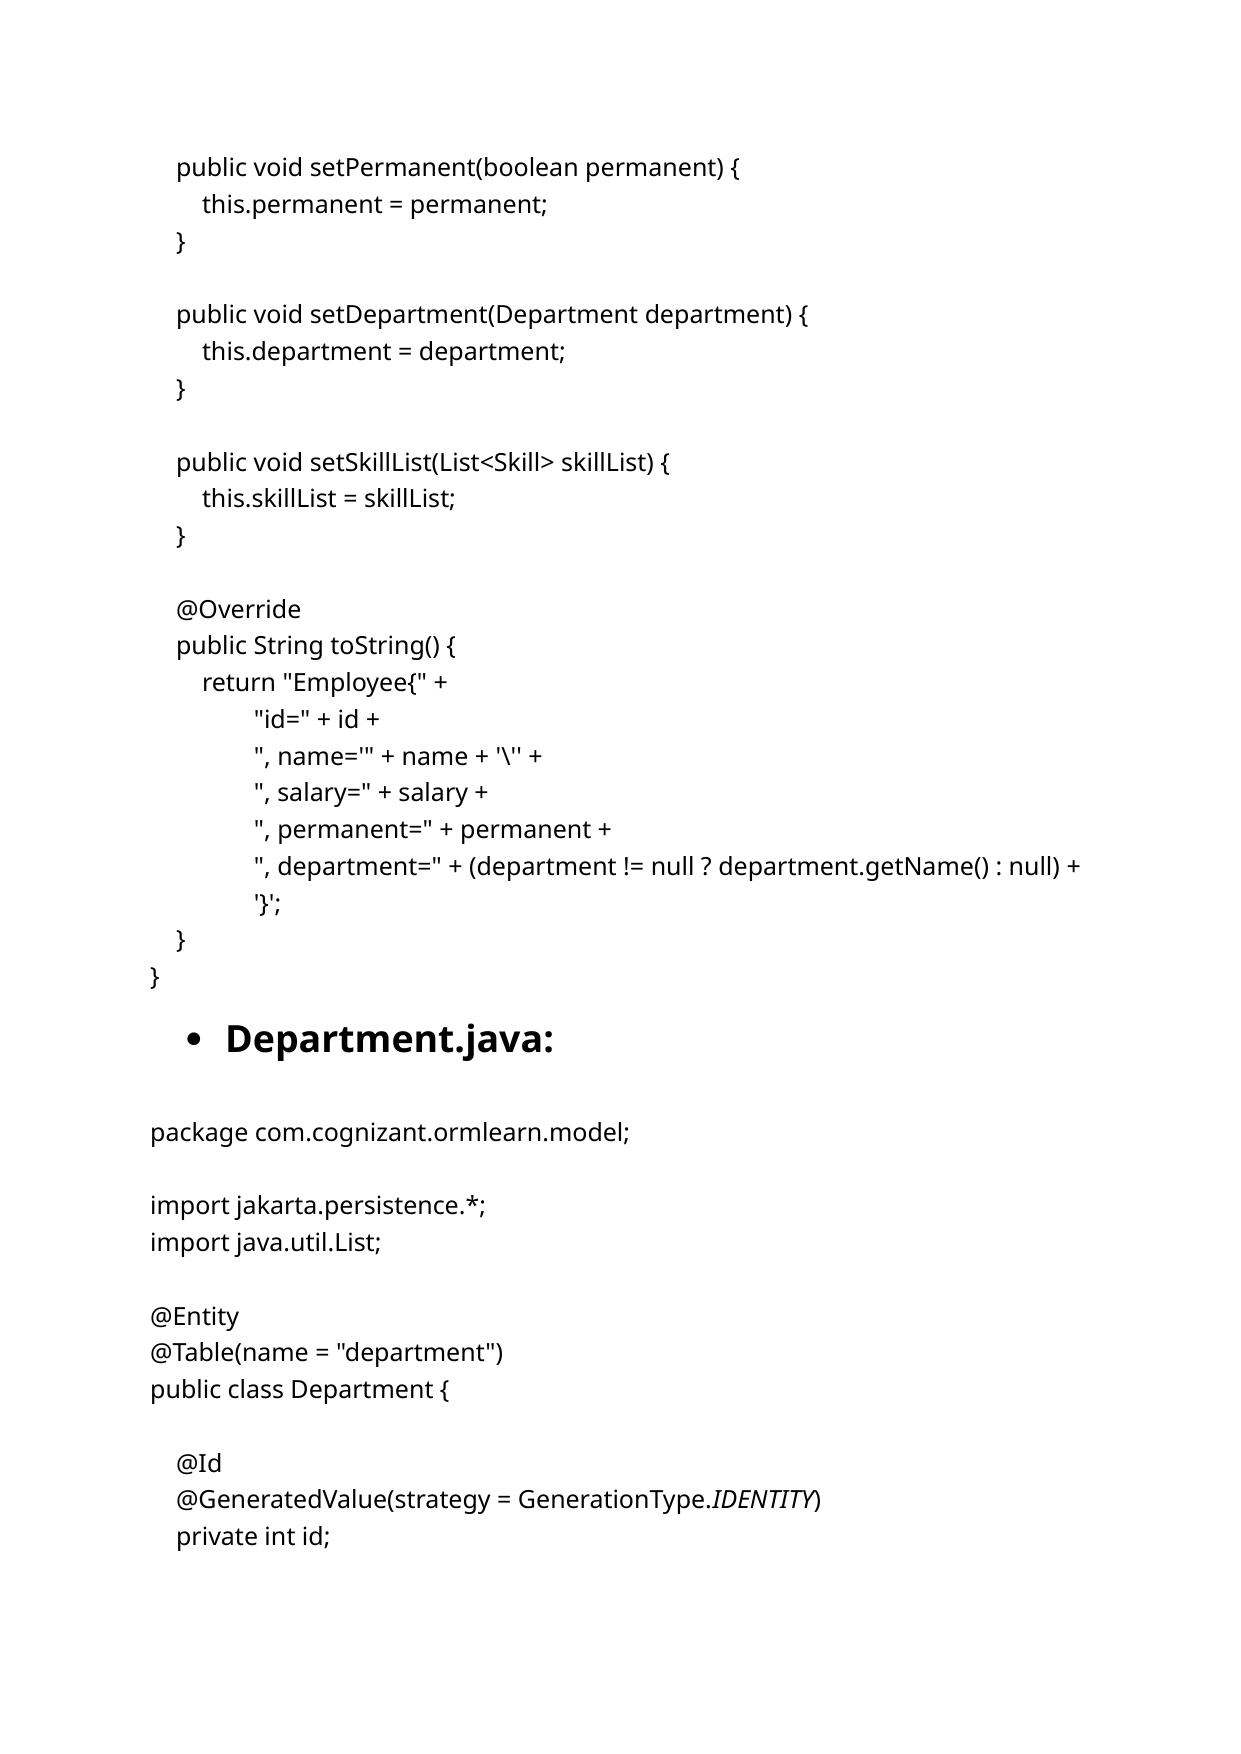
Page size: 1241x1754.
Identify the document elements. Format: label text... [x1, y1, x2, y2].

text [150, 1114, 1090, 1590]
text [150, 150, 1090, 993]
text Department.java: [187, 1012, 1090, 1063]
